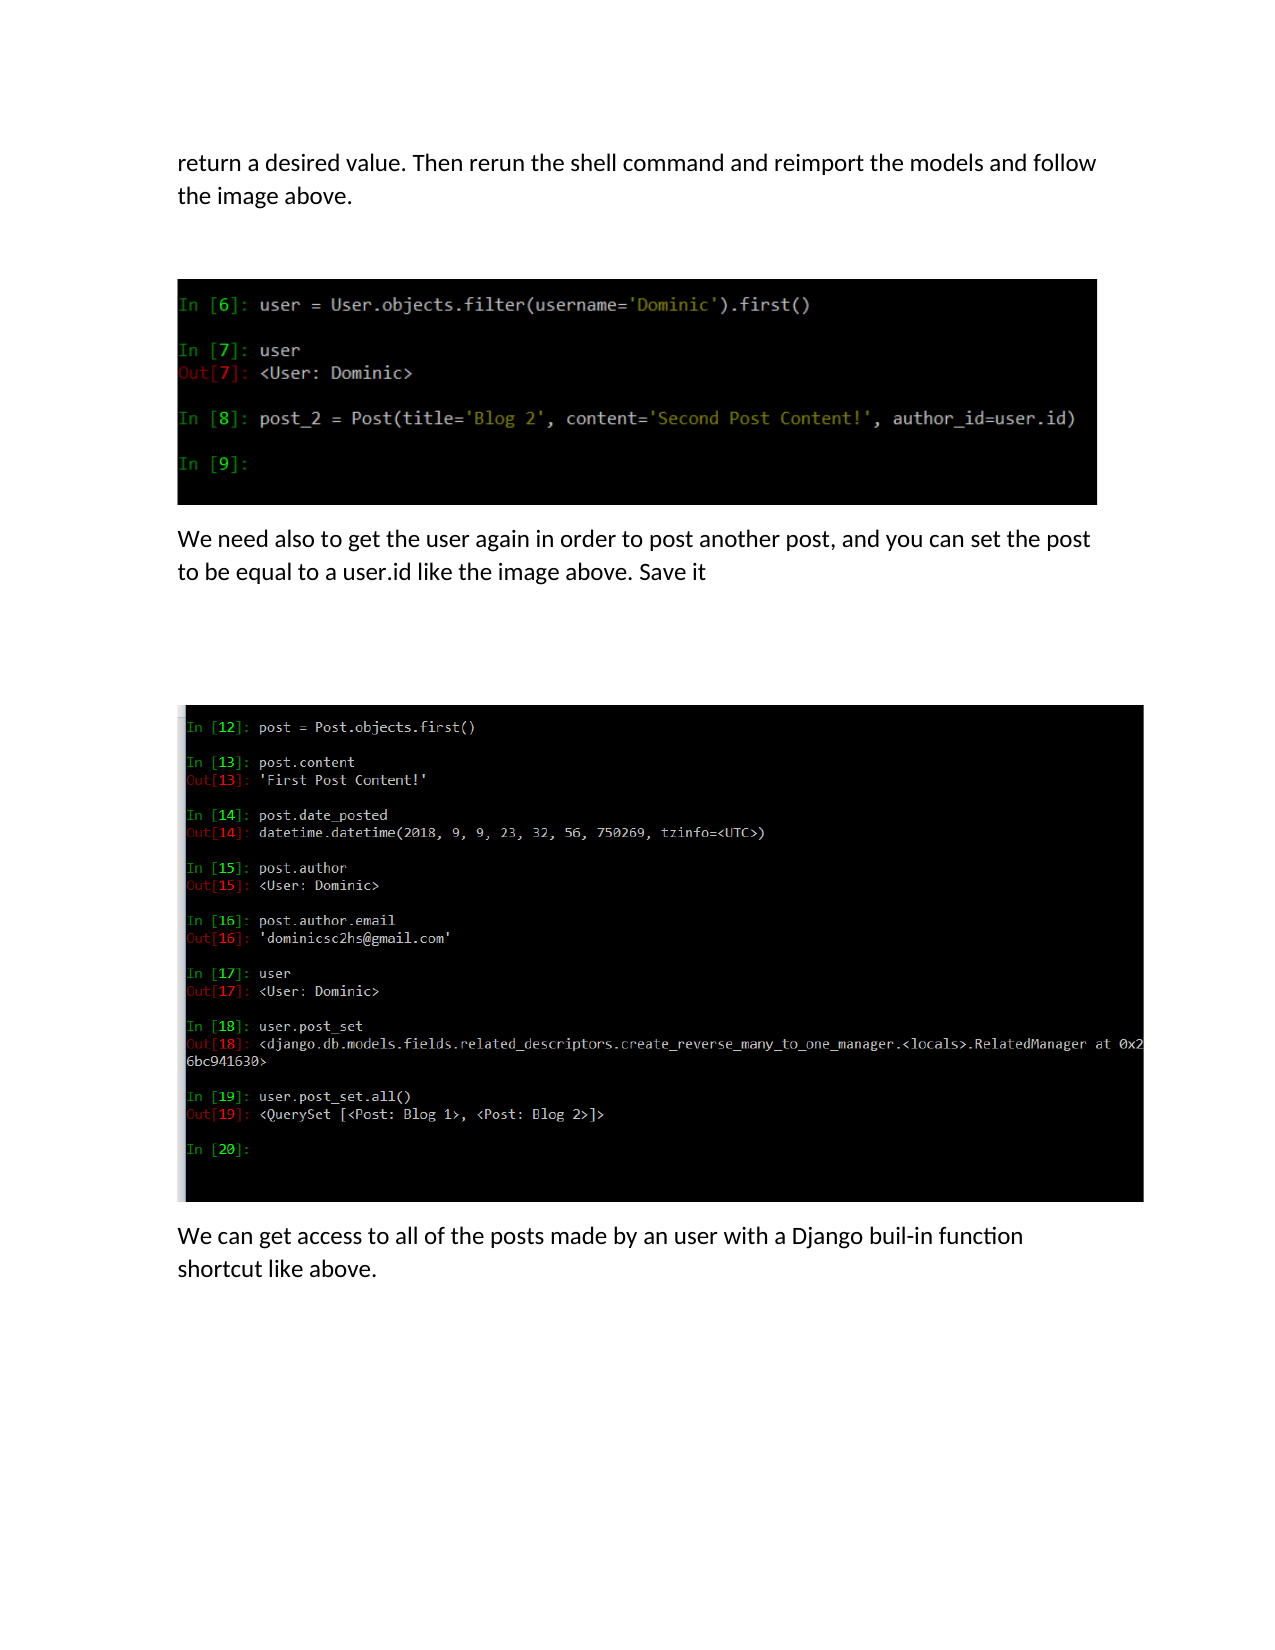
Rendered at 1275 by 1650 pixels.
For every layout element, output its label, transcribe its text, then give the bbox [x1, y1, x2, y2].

text We can get access to all of the posts made by an user with a Django buil-in function shortcut like above. [177, 1220, 1098, 1284]
text We need also to get the user again in order to post another post, and you can set the post to be equal to a user.id like the image above. Save it [177, 523, 1098, 587]
picture [177, 705, 1144, 1202]
picture [177, 279, 1098, 505]
